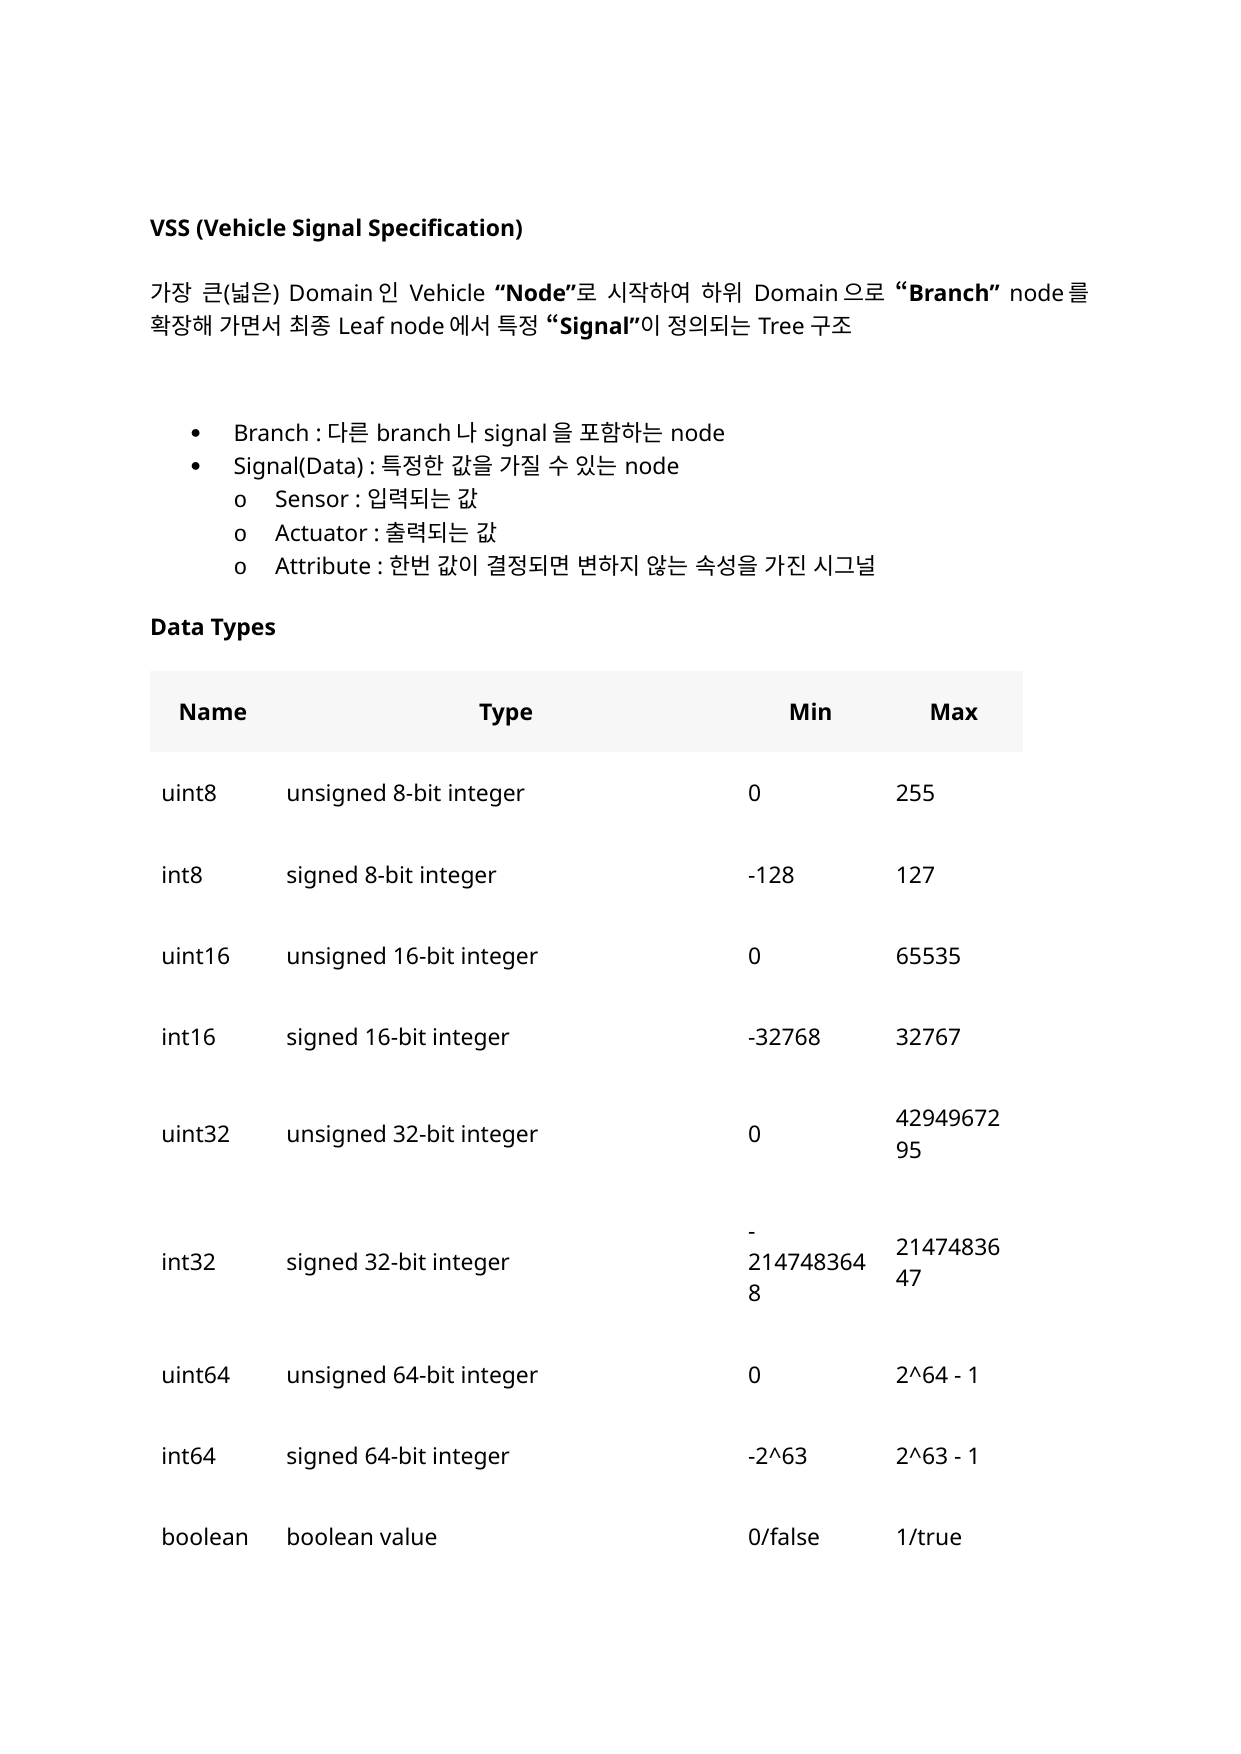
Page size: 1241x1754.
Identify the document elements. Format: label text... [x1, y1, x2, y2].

list Attribute : 한번 값이 결정되면 변하지 않는 속성을 가진 시그널 [233, 548, 1090, 581]
table_cell unsigned 64-bit integer [275, 1334, 737, 1415]
table_cell uint8 [150, 753, 275, 834]
table_cell signed 8-bit integer [275, 834, 737, 915]
table_cell -128 [737, 834, 884, 915]
list Sensor : 입력되는 값 [233, 481, 1090, 514]
table_cell 2^64 - 1 [884, 1334, 1023, 1415]
table_cell 32767 [884, 996, 1023, 1077]
table_cell 127 [884, 834, 1023, 915]
subtitle Data Types [150, 611, 1090, 642]
table_cell 2147483647 [884, 1190, 1023, 1334]
table_cell -2147483648 [737, 1190, 884, 1334]
table_cell 0/false [737, 1496, 884, 1577]
table_cell uint16 [150, 915, 275, 996]
table_cell 0 [737, 753, 884, 834]
table_cell 0 [737, 1078, 884, 1190]
table_cell -32768 [737, 996, 884, 1077]
table_cell unsigned 8-bit integer [275, 753, 737, 834]
table_cell signed 64-bit integer [275, 1415, 737, 1496]
table_cell 255 [884, 753, 1023, 834]
table_header Name [150, 671, 275, 752]
table_cell 0 [737, 1334, 884, 1415]
table_cell 2^63 - 1 [884, 1415, 1023, 1496]
table_cell unsigned 16-bit integer [275, 915, 737, 996]
list Branch : 다른 branch나 signal을 포함하는 node [192, 414, 1090, 448]
table_header Type [275, 671, 737, 752]
table_cell uint64 [150, 1334, 275, 1415]
table_cell signed 32-bit integer [275, 1190, 737, 1334]
table_cell 4294967295 [884, 1078, 1023, 1190]
table_cell 65535 [884, 915, 1023, 996]
table_cell boolean [150, 1496, 275, 1577]
text 가장 큰(넓은) Domain인 Vehicle “Node”로 시작하여 하위 Domain으로 “Branch” node를 확장해 가면서 최종 Leaf node에서 특정 “Signal”이 정의되는 Tree 구조 [150, 275, 1090, 341]
subtitle VSS (Vehicle Signal Specification) [150, 212, 1090, 244]
table_header Min [737, 671, 884, 752]
table_cell unsigned 32-bit integer [275, 1078, 737, 1190]
table_cell 0 [737, 915, 884, 996]
table_cell 1/true [884, 1496, 1023, 1577]
table_cell uint32 [150, 1078, 275, 1190]
table_header Max [884, 671, 1023, 752]
table_cell int64 [150, 1415, 275, 1496]
table_cell int32 [150, 1190, 275, 1334]
list Signal(Data) : 특정한 값을 가질 수 있는 node [192, 448, 1090, 481]
table_cell signed 16-bit integer [275, 996, 737, 1077]
list Actuator : 출력되는 값 [233, 514, 1090, 548]
table_cell int8 [150, 834, 275, 915]
table_cell -2^63 [737, 1415, 884, 1496]
table_cell boolean value [275, 1496, 737, 1577]
table_cell int16 [150, 996, 275, 1077]
